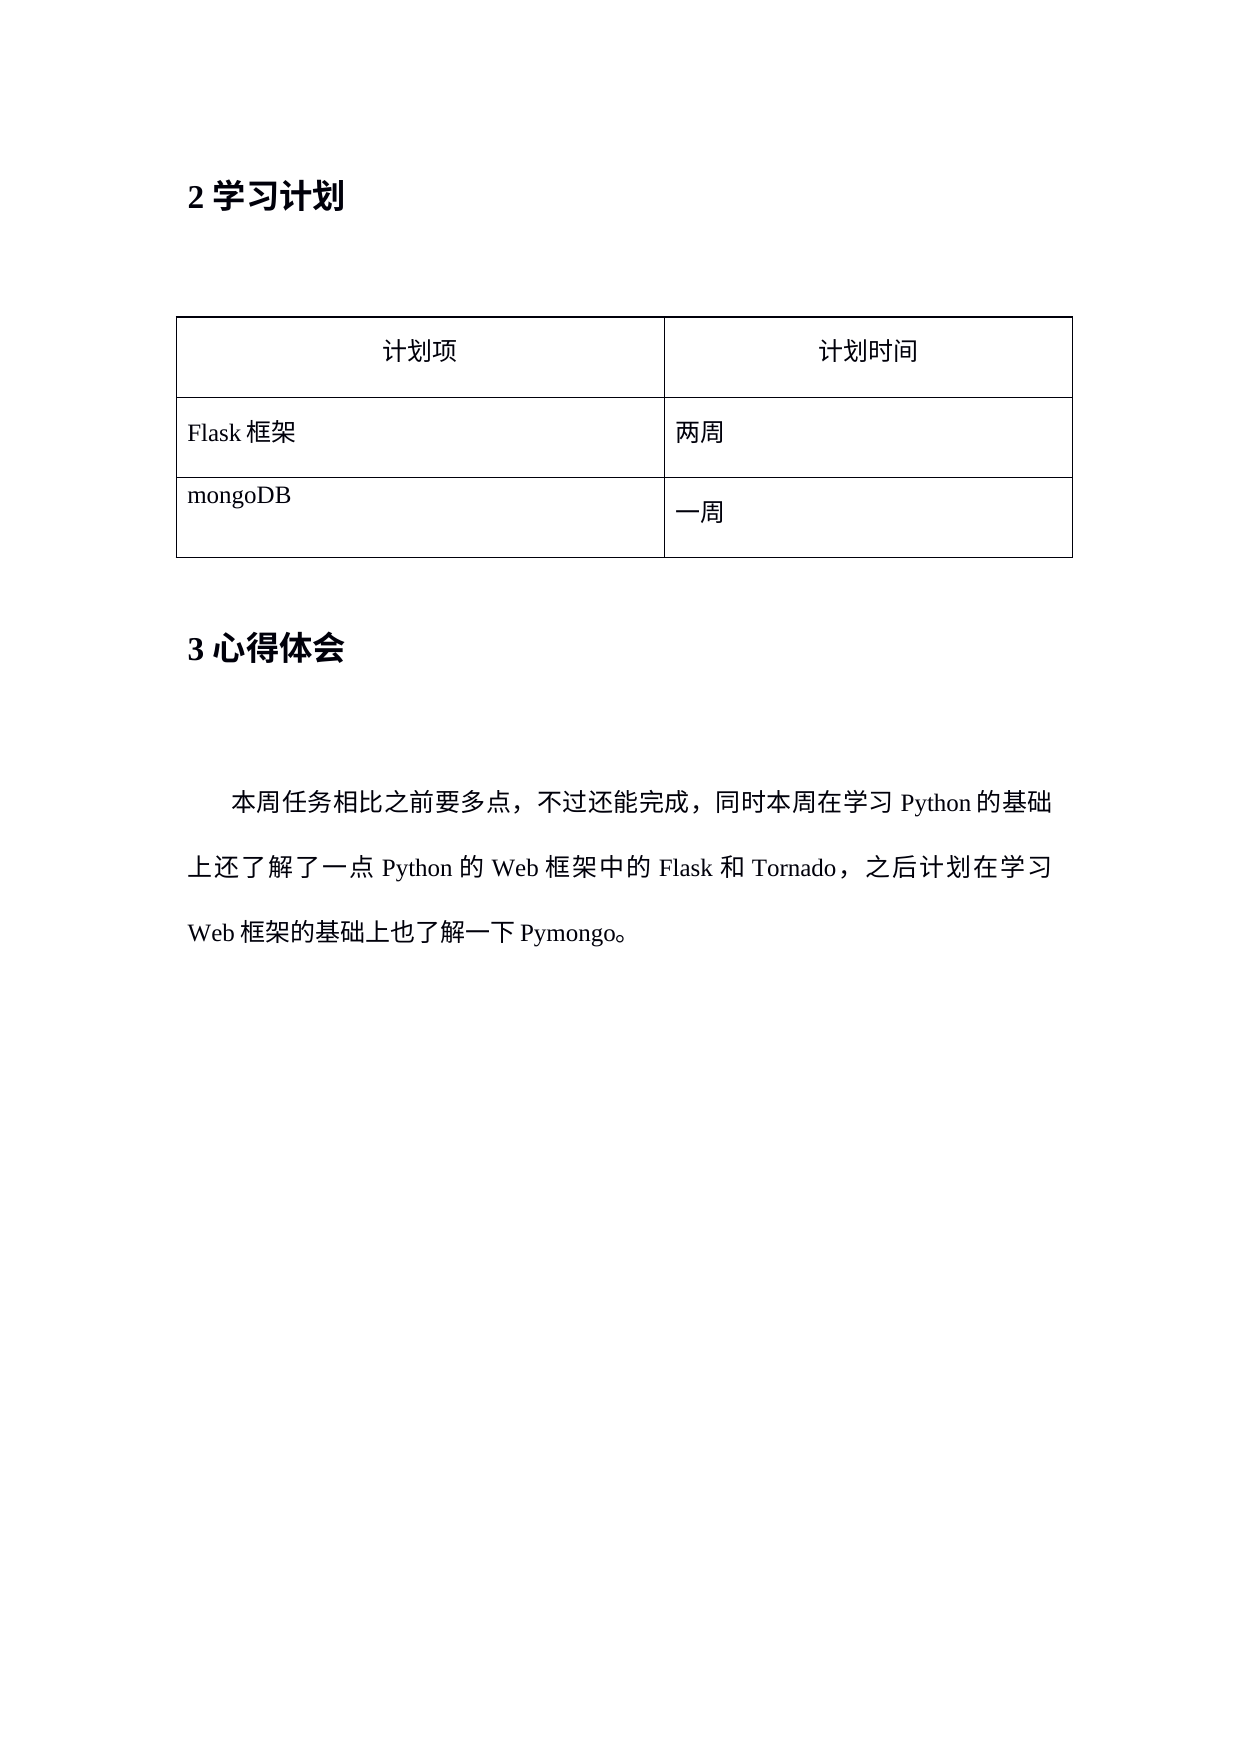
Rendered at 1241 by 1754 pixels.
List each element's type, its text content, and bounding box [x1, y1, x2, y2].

table_cell mongoDB [177, 478, 664, 557]
table_header 计划项 [177, 318, 664, 397]
text 本周任务相比之前要多点，不过还能完成，同时本周在学习Python的基础上还了解了一点Python的Web框架中的Flask和Tornado，之后计划在学习Web框架的基础上也了解一下Pymongo。 [187, 768, 1053, 963]
table_header 计划时间 [665, 318, 1072, 397]
table_cell 一周 [665, 478, 1072, 557]
subtitle 3 心得体会 [187, 614, 1053, 679]
table_cell Flask框架 [177, 398, 664, 477]
subtitle 2 学习计划 [187, 162, 1053, 227]
table_cell 两周 [665, 398, 1072, 477]
